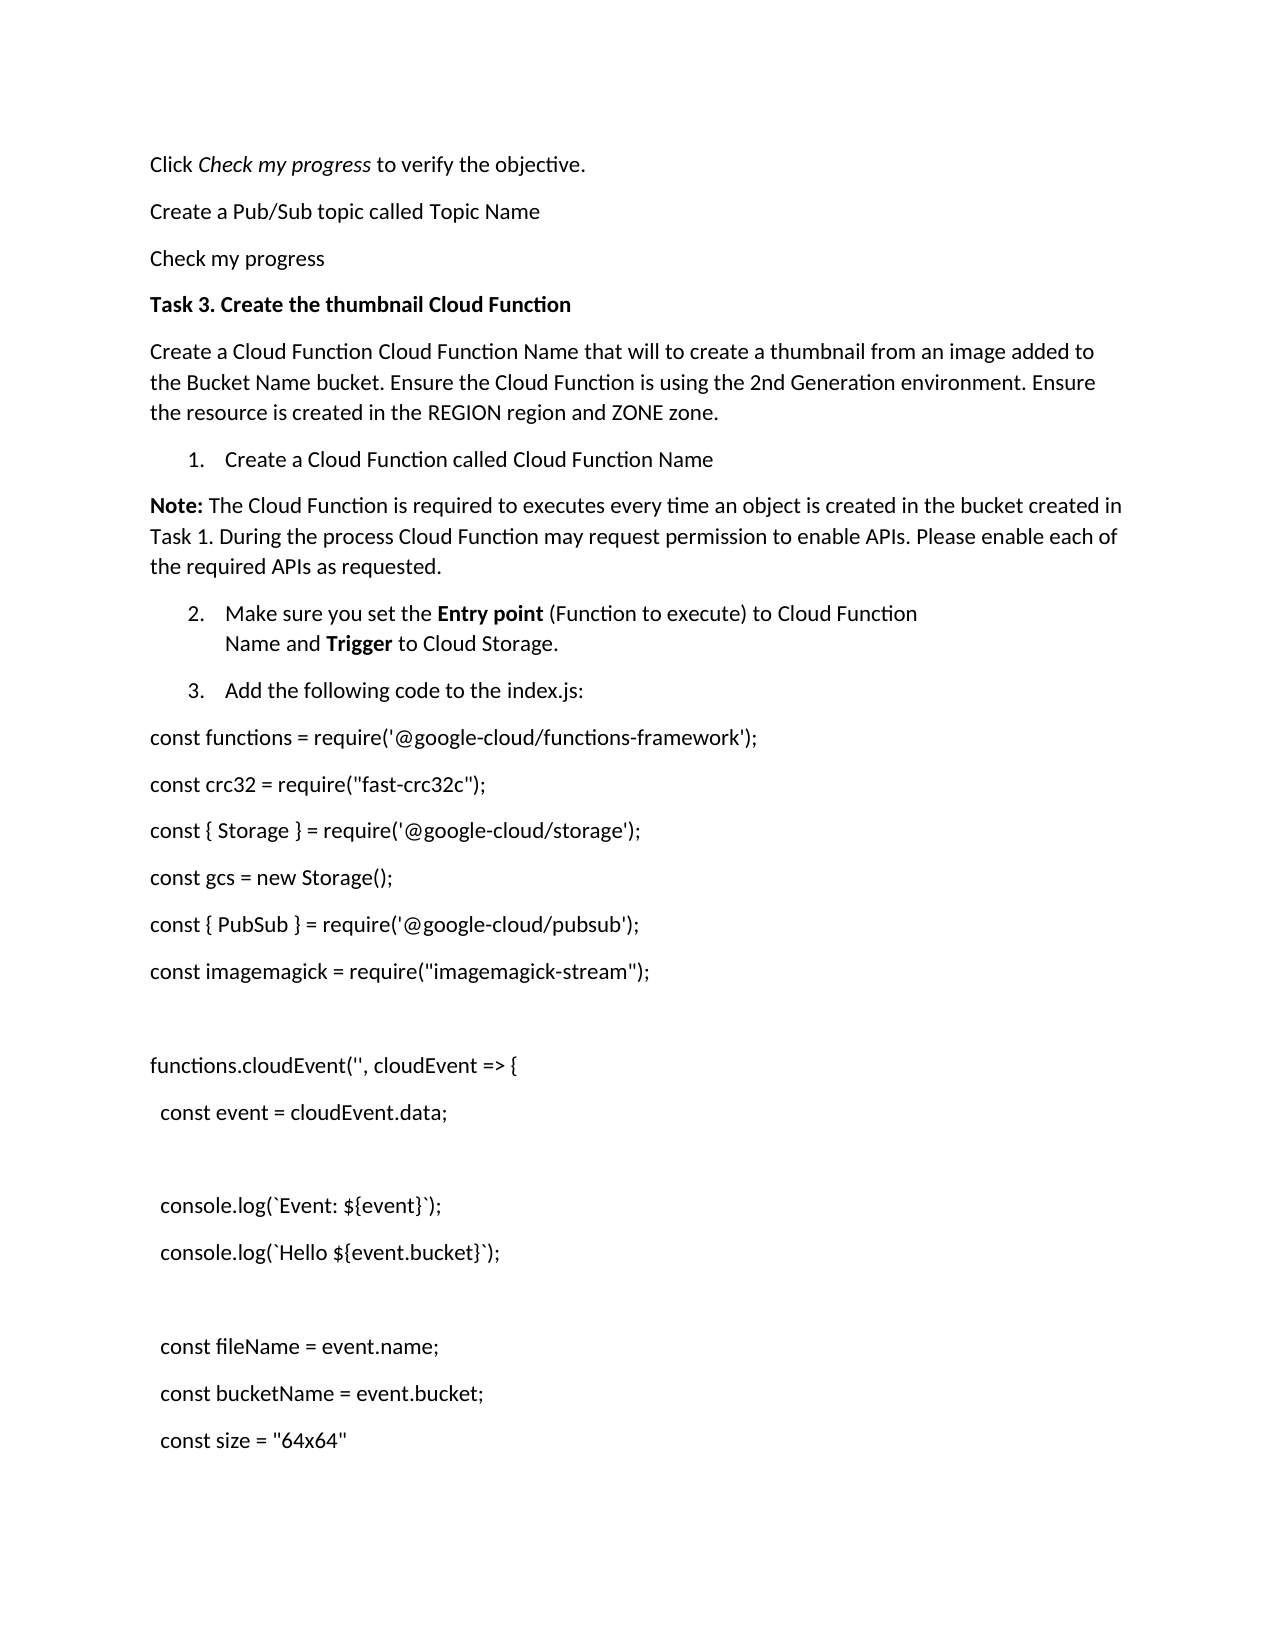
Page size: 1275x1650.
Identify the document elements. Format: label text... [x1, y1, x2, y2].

text const crc32 = require("fast-crc32c"); [150, 770, 1125, 798]
text console.log(`Event: ${event}`); [150, 1192, 1125, 1220]
text const functions = require('@google-cloud/functions-framework'); [150, 723, 1125, 751]
text const imagemagick = require("imagemagick-stream"); [150, 957, 1125, 985]
text console.log(`Hello ${event.bucket}`); [150, 1238, 1125, 1267]
text Click Check my progress to verify the objective. [150, 150, 1125, 178]
list Make sure you set the Entry point (Function to execute) to Cloud Function Name and Trigger to Cloud Storage. [187, 599, 1125, 657]
list Add the following code to the index.js: [187, 676, 1125, 704]
text Create a Cloud Function Cloud Function Name that will to create a thumbnail from an image added to the Bucket Name bucket. Ensure the Cloud Function is using the 2nd Generation environment. Ensure the resource is created in the REGION region and ZONE zone. [150, 337, 1125, 426]
text Task 3. Create the thumbnail Cloud Function [150, 291, 1125, 319]
text const gcs = new Storage(); [150, 863, 1125, 892]
text const event = cloudEvent.data; [150, 1098, 1125, 1126]
text Create a Pub/Sub topic called Topic Name [150, 197, 1125, 225]
list Create a Cloud Function called Cloud Function Name [187, 445, 1125, 473]
text const bucketName = event.bucket; [150, 1379, 1125, 1407]
text functions.cloudEvent('', cloudEvent => { [150, 1051, 1125, 1079]
text Note: The Cloud Function is required to executes every time an object is created in the bucket created in Task 1. During the process Cloud Function may request permission to enable APIs. Please enable each of the required APIs as requested. [150, 492, 1125, 580]
text const size = "64x64" [150, 1426, 1125, 1454]
text const { PubSub } = require('@google-cloud/pubsub'); [150, 910, 1125, 938]
text Check my progress [150, 244, 1125, 272]
text const { Storage } = require('@google-cloud/storage'); [150, 817, 1125, 845]
text const fileName = event.name; [150, 1332, 1125, 1360]
